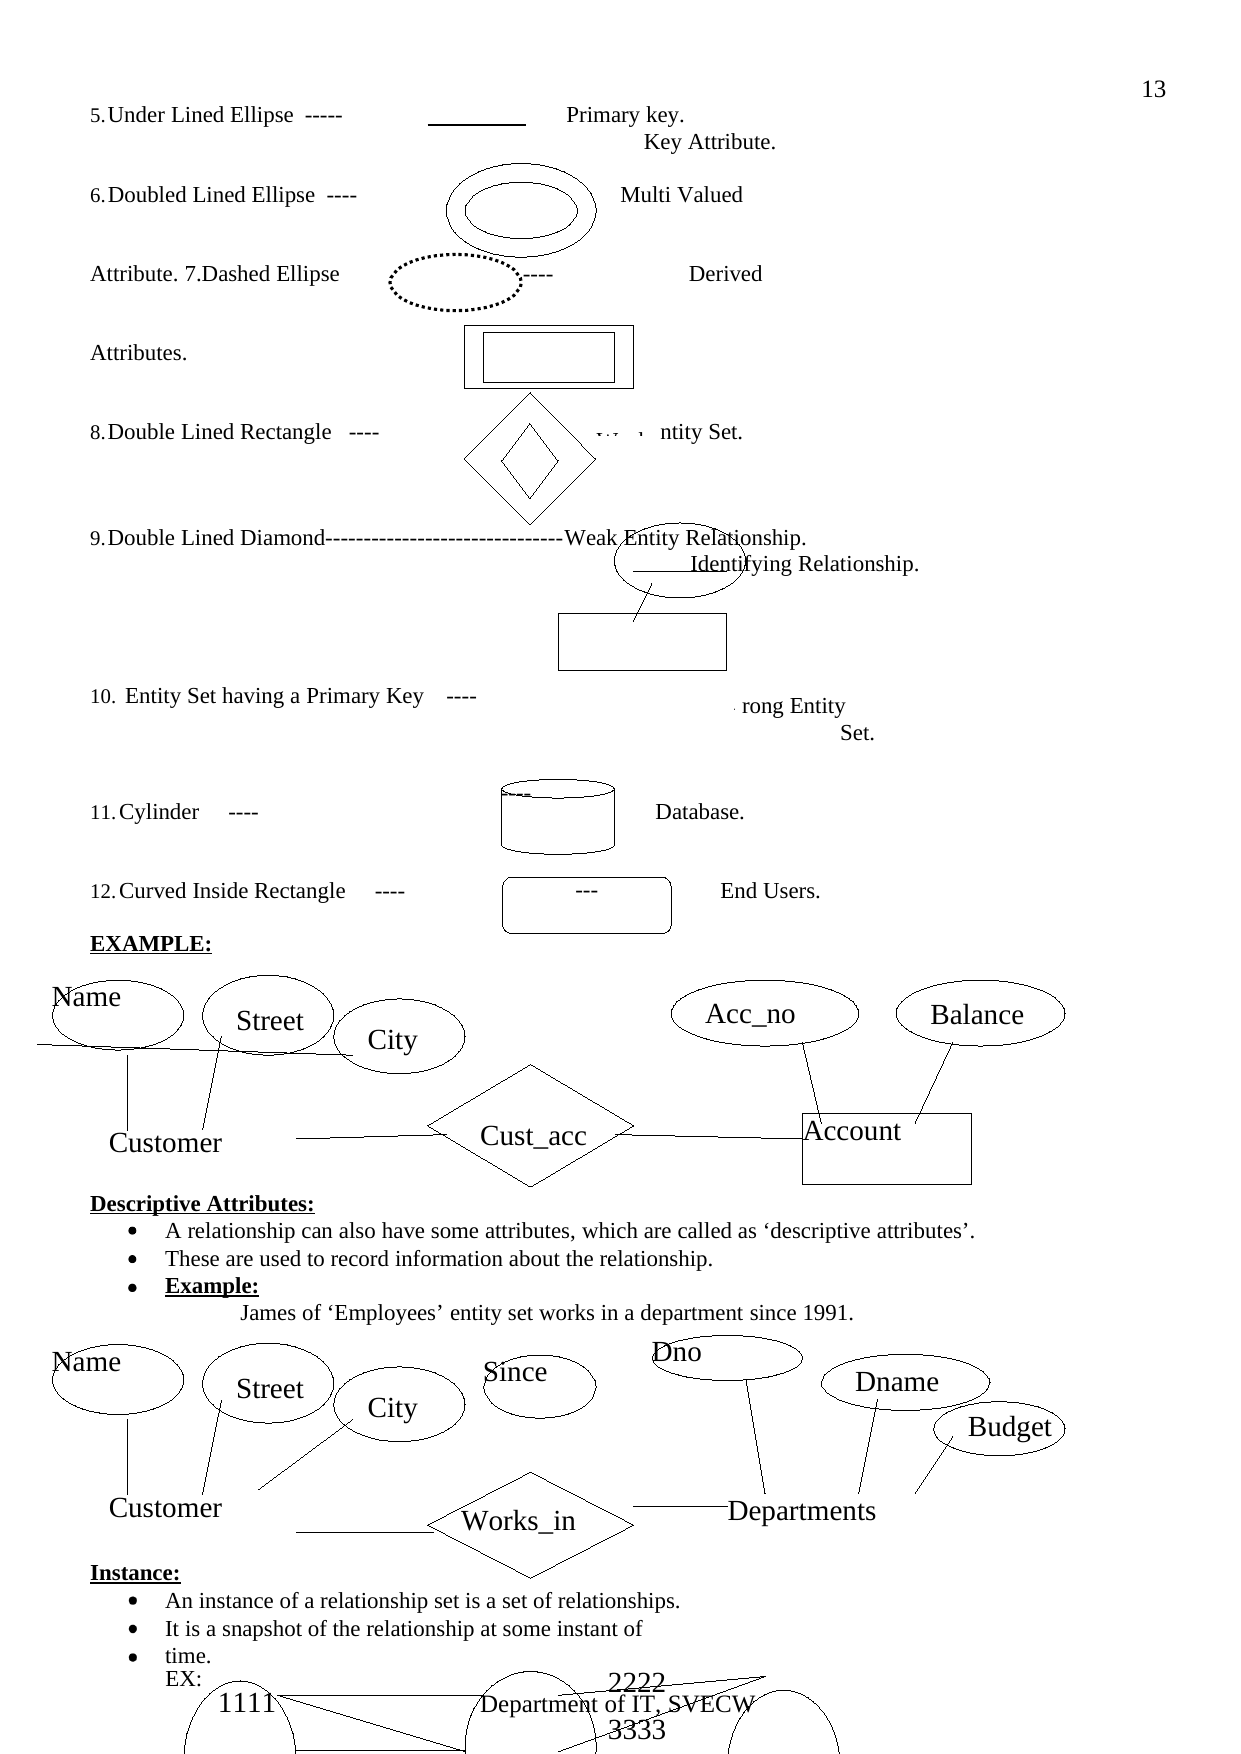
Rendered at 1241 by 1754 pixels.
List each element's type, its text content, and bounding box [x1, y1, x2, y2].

text A relationship can also have some attributes, which are called as ‘descriptive attributes’. These are used to record information about the relationship. [165, 1217, 998, 1271]
list Double Lined Rectangle ---- ntity Set. [90, 418, 1209, 445]
text rong Entity [742, 692, 1209, 718]
text EXAMPLE: [90, 930, 1209, 956]
text An instance of a relationship set is a set of relationships. It is a snapshot of the relationship at some instant of time. [165, 1587, 693, 1668]
text Set. [840, 718, 1209, 745]
subtitle 3333 [608, 1716, 1209, 1746]
text Instance: [90, 1559, 184, 1586]
text EX: [163, 1670, 204, 1691]
text James of ‘Employees’ entity set works in a department since 1991. [240, 1299, 1209, 1325]
list Cylinder ---- Database. [90, 798, 1209, 824]
picture [127, 1585, 149, 1669]
list Curved Inside Rectangle ---- End Users. [90, 877, 1209, 903]
text Identifying Relationship. [690, 550, 1209, 576]
subtitle 1111 [218, 1691, 369, 1718]
picture [127, 1216, 149, 1300]
list Entity Set having a Primary Key ---- [90, 682, 480, 709]
list Doubled Lined Ellipse ---- Multi Valued Attribute. 7.Dashed Ellipse ---- Derived Attributes. [90, 181, 837, 366]
text Descriptive Attributes: [90, 973, 1209, 1216]
text Department of IT, SVECW [480, 1698, 1209, 1716]
list Double Lined Diamond Weak Entity Relationship. [90, 524, 1209, 550]
text 2222 [608, 1670, 1209, 1698]
subtitle Works_in [296, 1503, 1209, 1536]
text Key Attribute. [238, 128, 1182, 154]
list Under Lined Ellipse ----- Primary key. [90, 102, 1209, 128]
text Example: [165, 1273, 1209, 1299]
